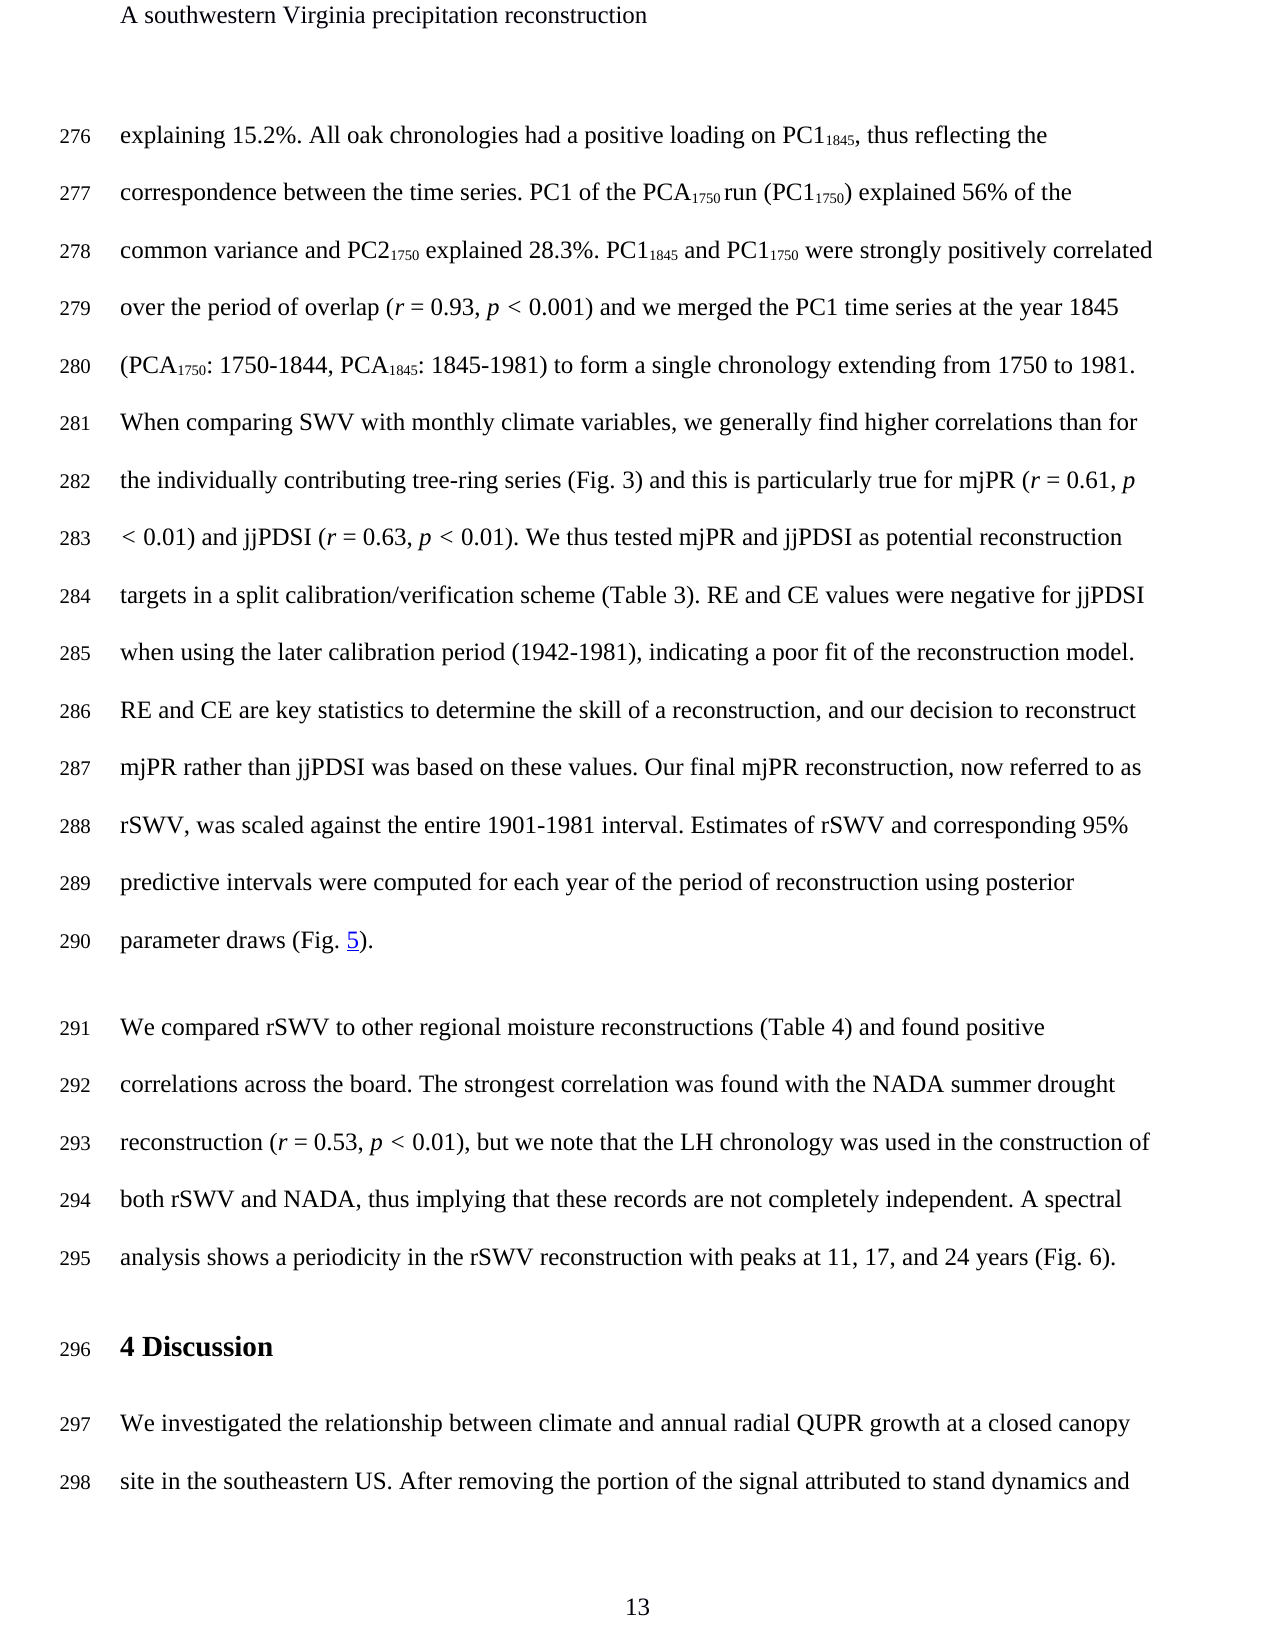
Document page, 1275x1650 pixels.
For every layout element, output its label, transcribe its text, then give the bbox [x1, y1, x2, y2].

text We compared rSWV to other regional moisture reconstructions (Table 4) and found positive correlations across the board. The strongest correlation was found with the NADA summer drought reconstruction (r = 0.53, p < 0.01), but we note that the LH chronology was used in the construction of both rSWV and NADA, thus implying that these records are not completely independent. A spectral analysis shows a periodicity in the rSWV reconstruction with peaks at 11, 17, and 24 years (Fig. 6). [120, 1012, 1155, 1271]
subtitle 4 Discussion [120, 1329, 1155, 1362]
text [120, 1408, 1155, 1495]
